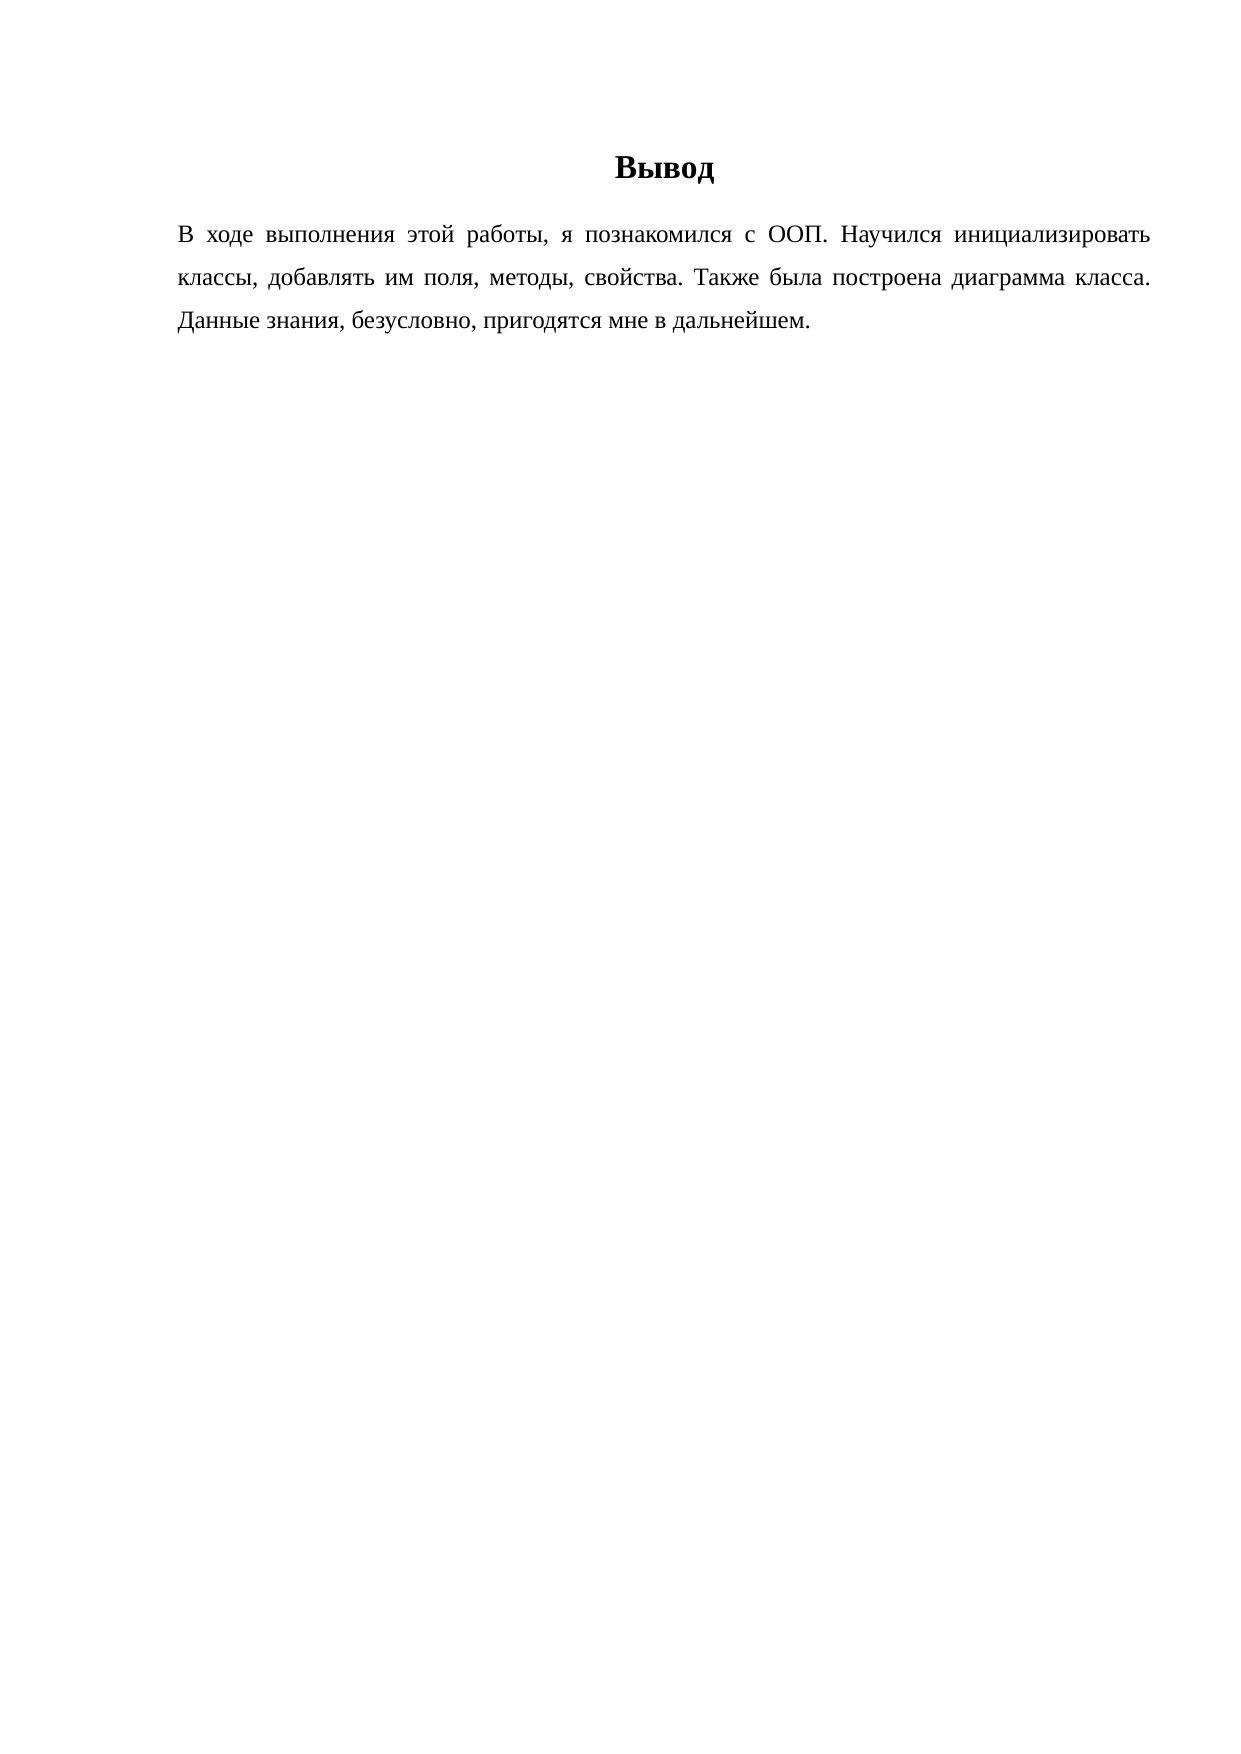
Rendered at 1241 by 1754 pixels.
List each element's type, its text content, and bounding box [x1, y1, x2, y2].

subtitle Вывод [177, 148, 1152, 186]
text В ходе выполнения этой работы, я познакомился с ООП. Научился инициализировать классы, добавлять им поля, методы, свойства. Также была построена диаграмма класса. Данные знания, безусловно, пригодятся мне в дальнейшем. [177, 219, 1152, 334]
